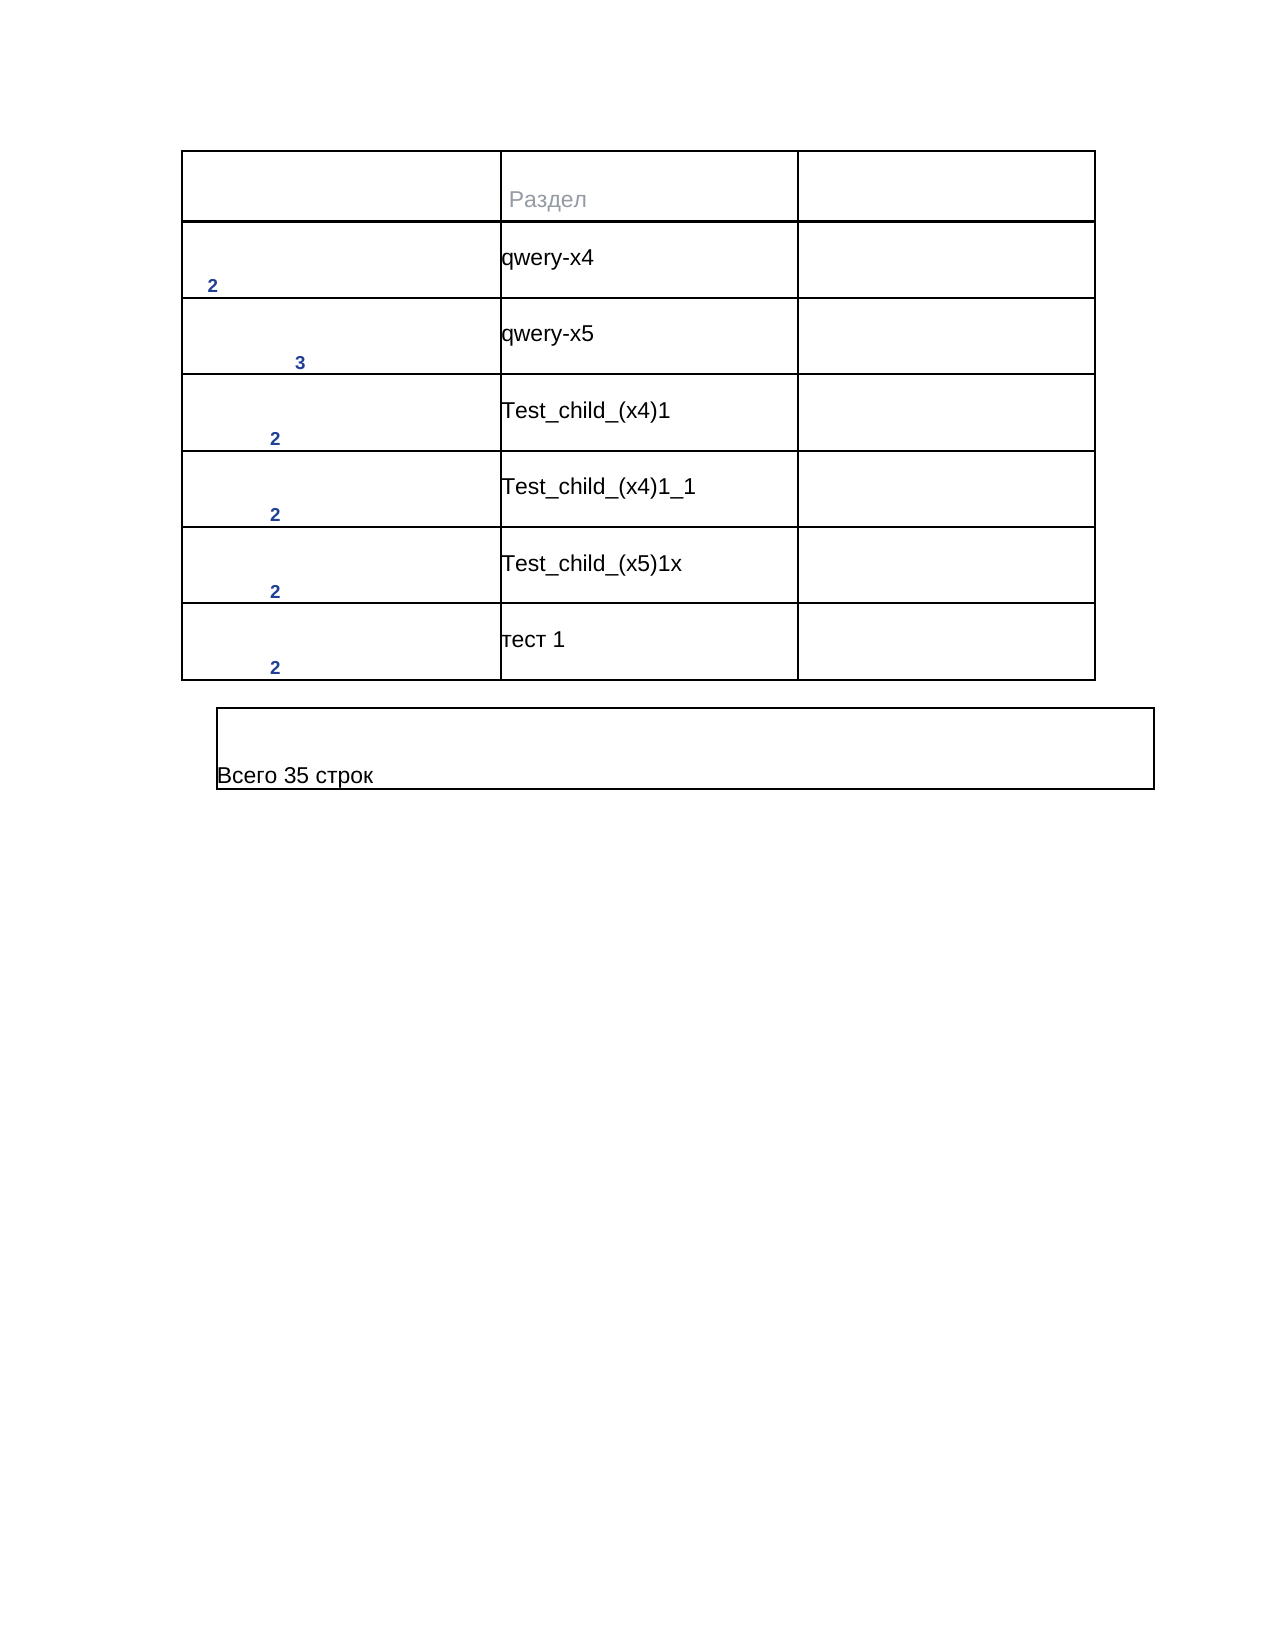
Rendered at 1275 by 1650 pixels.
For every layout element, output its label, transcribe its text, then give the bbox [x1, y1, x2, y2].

table_cell [799, 375, 1094, 449]
table_header Раздел [502, 152, 797, 220]
table_cell [799, 528, 1094, 602]
table_cell [799, 223, 1094, 297]
table_header [799, 152, 1094, 220]
table_cell тест 1 [502, 604, 797, 678]
table_cell 3 [183, 299, 500, 373]
table_cell qwery-х4 [502, 223, 797, 297]
table_cell Test_child_(x5)1x [502, 528, 797, 602]
table_header Всего 35 строк [218, 709, 1153, 788]
table_cell [799, 452, 1094, 526]
table_cell 2 [183, 452, 500, 526]
table_header [183, 152, 500, 220]
table_cell Test_child_(x4)1 [502, 375, 797, 449]
table_cell 2 [183, 528, 500, 602]
table_cell 2 [183, 223, 500, 297]
table_cell 2 [183, 375, 500, 449]
table_cell [799, 604, 1094, 678]
table_cell 2 [183, 604, 500, 678]
table_cell [799, 299, 1094, 373]
table_cell Test_child_(x4)1_1 [502, 452, 797, 526]
table_cell qwery-х5 [502, 299, 797, 373]
